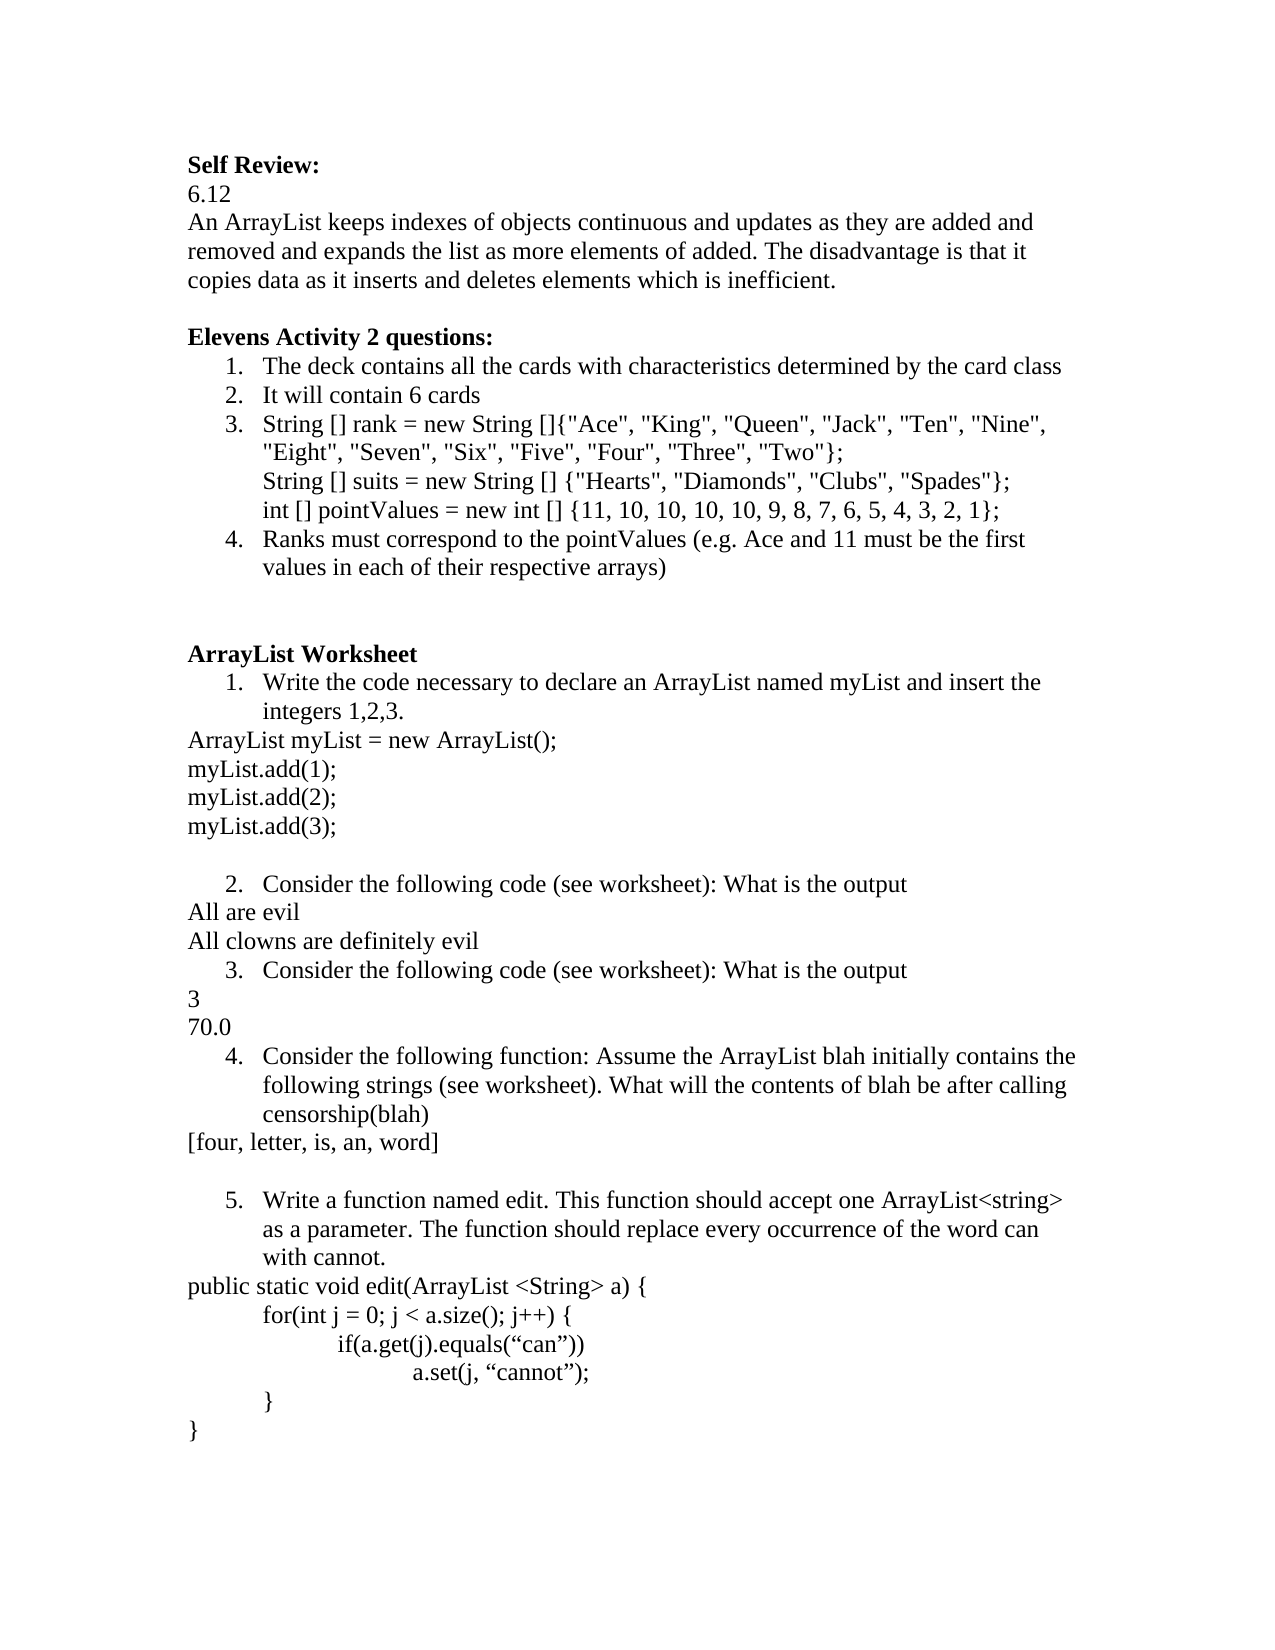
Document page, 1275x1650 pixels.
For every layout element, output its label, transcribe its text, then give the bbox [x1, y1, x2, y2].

list Consider the following code (see worksheet): What is the output [225, 869, 1087, 897]
text 70.0 [187, 1012, 1087, 1041]
text ArrayList myList = new ArrayList(); [187, 725, 1087, 754]
text } [187, 1386, 1087, 1415]
list It will contain 6 cards [225, 380, 1087, 409]
text public static void edit(ArrayList <String> a) { [187, 1271, 1087, 1300]
list String [] rank = new String []{"Ace", "King", "Queen", "Jack", "Ten", "Nine", "Eight", "Seven", "Six", "Five", "Four", "Three", "Two"}; [225, 409, 1087, 466]
text myList.add(3); [187, 811, 1087, 840]
list Consider the following function: Assume the ArrayList blah initially contains the following strings (see worksheet). What will the contents of blah be after calling censorship(blah) [225, 1041, 1087, 1127]
text [four, letter, is, an, word] [187, 1127, 1087, 1156]
text myList.add(2); [187, 782, 1087, 811]
list Write the code necessary to declare an ArrayList named myList and insert the integers 1,2,3. [225, 667, 1087, 725]
text } [187, 1415, 1087, 1444]
text for(int j = 0; j < a.size(); j++) { [187, 1300, 1087, 1329]
text a.set(j, “cannot”); [187, 1357, 1087, 1386]
text All are evil [187, 897, 1087, 926]
text myList.add(1); [187, 754, 1087, 782]
text int [] pointValues = new int [] {11, 10, 10, 10, 10, 9, 8, 7, 6, 5, 4, 3, 2, 1}; [262, 495, 1087, 524]
text Self Review: [187, 150, 1087, 179]
list Consider the following code (see worksheet): What is the output [225, 955, 1087, 984]
text 3 [187, 984, 1087, 1012]
text String [] suits = new String [] {"Hearts", "Diamonds", "Clubs", "Spades"}; [262, 466, 1087, 495]
text Elevens Activity 2 questions: [187, 322, 1087, 351]
text if(a.get(j).equals(“can”)) [187, 1329, 1087, 1357]
text An ArrayList keeps indexes of objects continuous and updates as they are added and removed and expands the list as more elements of added. The disadvantage is that it copies data as it inserts and deletes elements which is inefficient. [187, 207, 1087, 294]
text 6.12 [187, 179, 1087, 207]
list The deck contains all the cards with characteristics determined by the card class [225, 351, 1087, 380]
text ArrayList Worksheet [187, 639, 1087, 667]
list Write a function named edit. This function should accept one ArrayList<string> as a parameter. The function should replace every occurrence of the word can with cannot. [225, 1185, 1087, 1271]
text All clowns are definitely evil [187, 926, 1087, 955]
list Ranks must correspond to the pointValues (e.g. Ace and 11 must be the first values in each of their respective arrays) [225, 524, 1087, 581]
